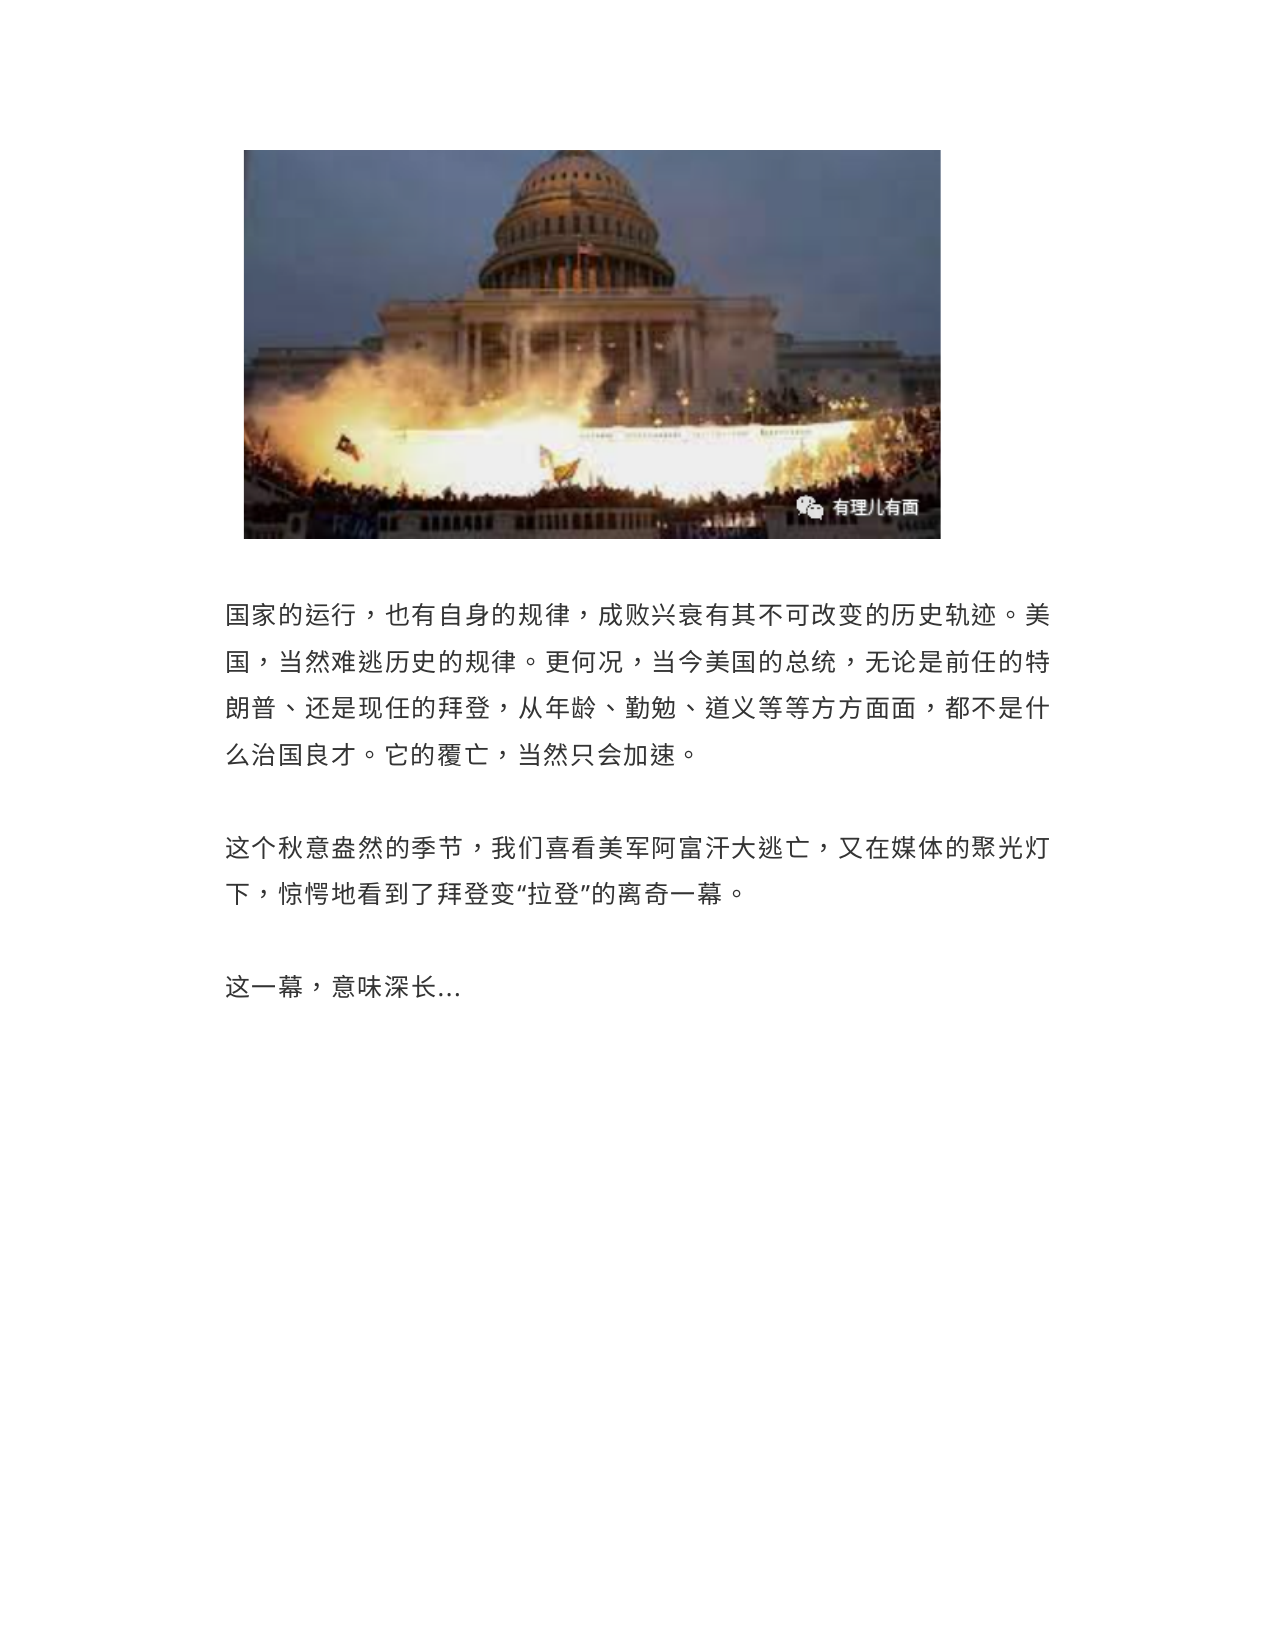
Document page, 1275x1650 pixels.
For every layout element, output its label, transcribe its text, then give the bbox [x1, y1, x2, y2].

picture [243, 150, 941, 539]
text 这一幕，意味深长... [225, 957, 1050, 1004]
text 这个秋意盎然的季节，我们喜看美军阿富汗大逃亡，又在媒体的聚光灯下，惊愕地看到了拜登变“拉登”的离奇一幕。 [225, 818, 1050, 911]
text 国家的运行，也有自身的规律，成败兴衰有其不可改变的历史轨迹。美国，当然难逃历史的规律。更何况，当今美国的总统，无论是前任的特朗普、还是现任的拜登，从年龄、勤勉、道义等等方方面面，都不是什么治国良才。它的覆亡，当然只会加速。 [225, 586, 1050, 771]
